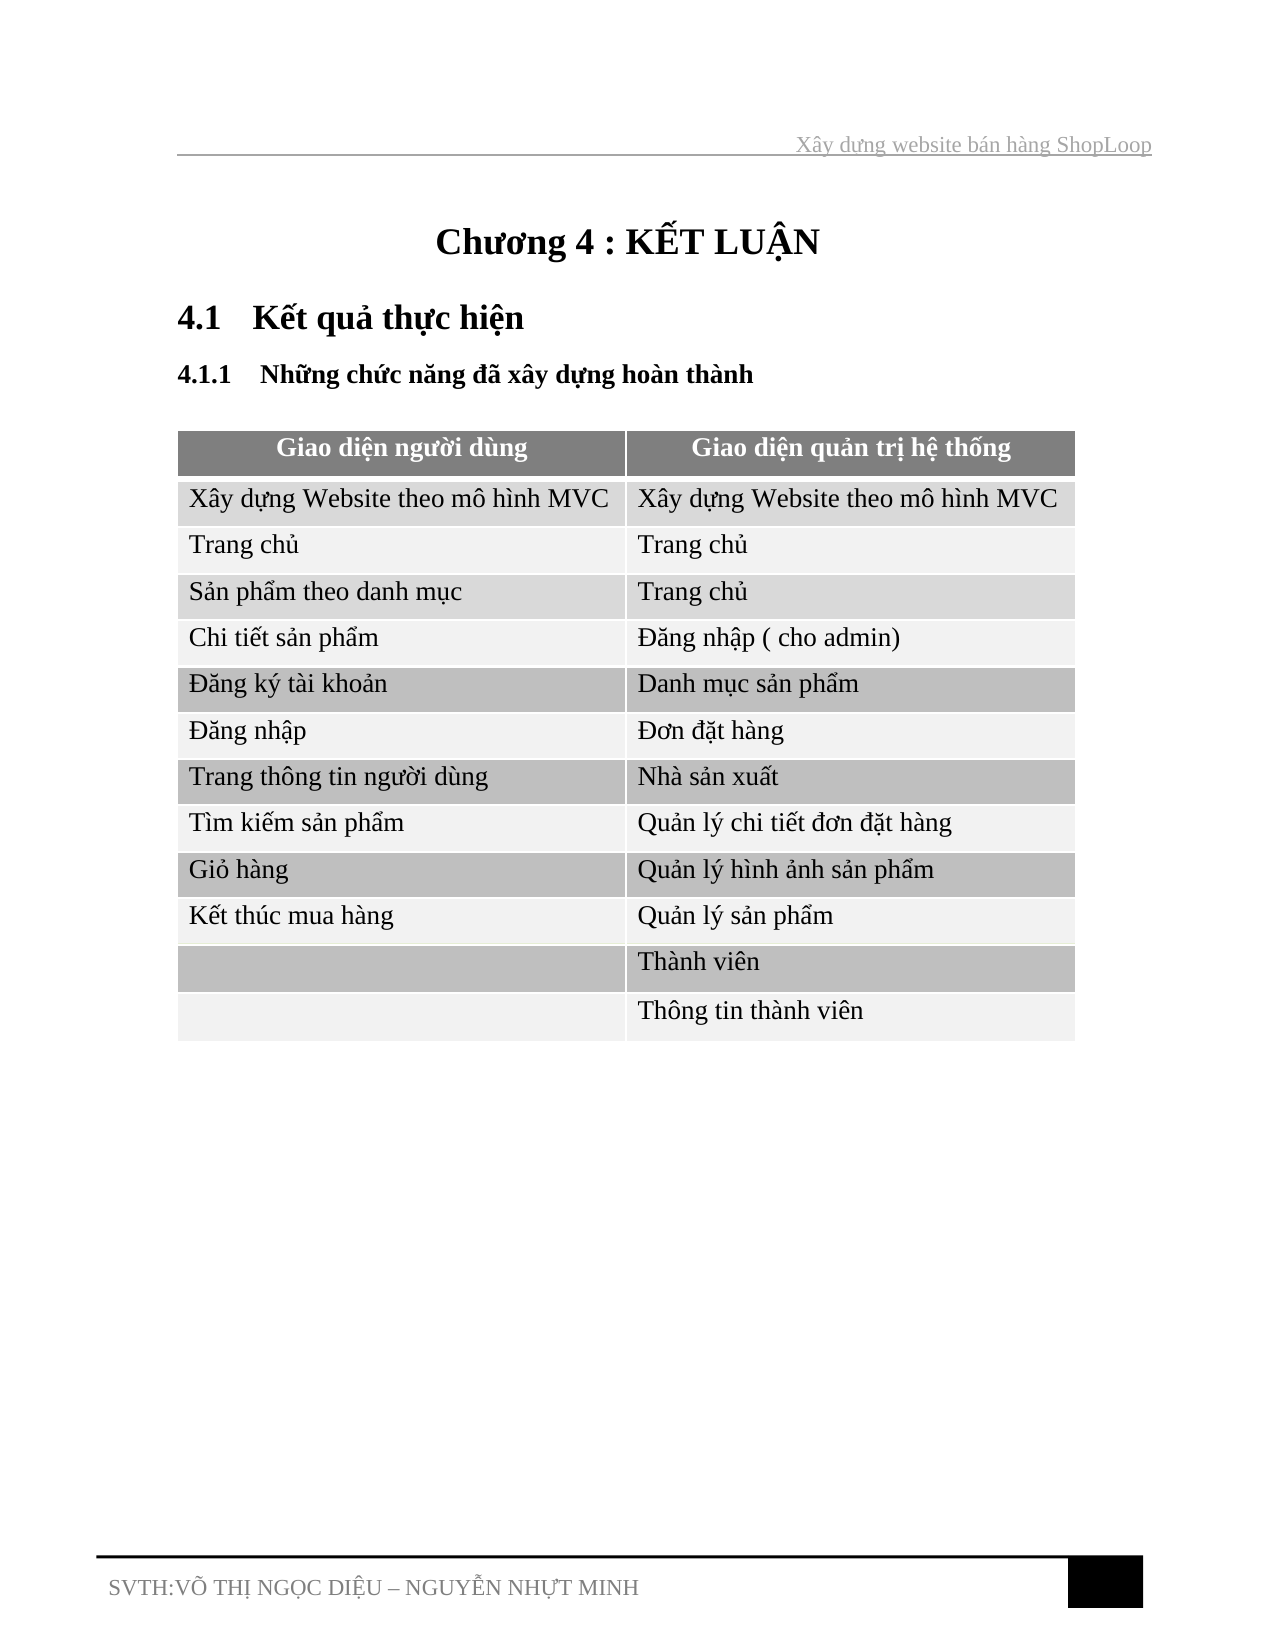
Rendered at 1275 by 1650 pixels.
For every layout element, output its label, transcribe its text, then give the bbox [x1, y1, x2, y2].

table_cell Xây dựng Website theo mô hình MVC [627, 482, 1075, 526]
table_cell Giỏ hàng [178, 853, 625, 897]
table_cell Trang thông tin người dùng [178, 760, 625, 804]
table_header Giao diện người dùng [178, 431, 625, 476]
table_cell Đơn đặt hàng [627, 714, 1075, 758]
table_cell [178, 946, 625, 992]
table_header Giao diện quản trị hệ thống [627, 431, 1075, 476]
table_cell Quản lý sản phẩm [627, 899, 1075, 943]
table_cell Thành viên [627, 946, 1075, 992]
table_cell Danh mục sản phẩm [627, 668, 1075, 712]
table_cell Đăng nhập [178, 714, 625, 758]
table_cell Kết thúc mua hàng [178, 899, 625, 943]
table_cell Đăng ký tài khoản [178, 668, 625, 712]
table_cell Thông tin thành viên [627, 994, 1075, 1041]
text Chương 4 : KẾT LUẬN [177, 219, 1068, 262]
table_cell Tìm kiếm sản phẩm [178, 806, 625, 851]
table_cell Trang chủ [178, 528, 625, 573]
table_cell Nhà sản xuất [627, 760, 1075, 804]
table_cell Trang chủ [627, 528, 1075, 573]
table_cell Xây dựng Website theo mô hình MVC [178, 482, 625, 526]
table_cell Trang chủ [627, 575, 1075, 619]
table_cell Đăng nhập ( cho admin) [627, 621, 1075, 665]
table_cell Chi tiết sản phẩm [178, 621, 625, 665]
table_cell Quản lý hình ảnh sản phẩm [627, 853, 1075, 897]
table_cell [178, 994, 625, 1041]
list Kết quả thực hiện [177, 296, 1068, 337]
table_cell Quản lý chi tiết đơn đặt hàng [627, 806, 1075, 851]
list Những chức năng đã xây dựng hoàn thành [177, 358, 1068, 389]
table_cell Sản phẩm theo danh mục [178, 575, 625, 619]
